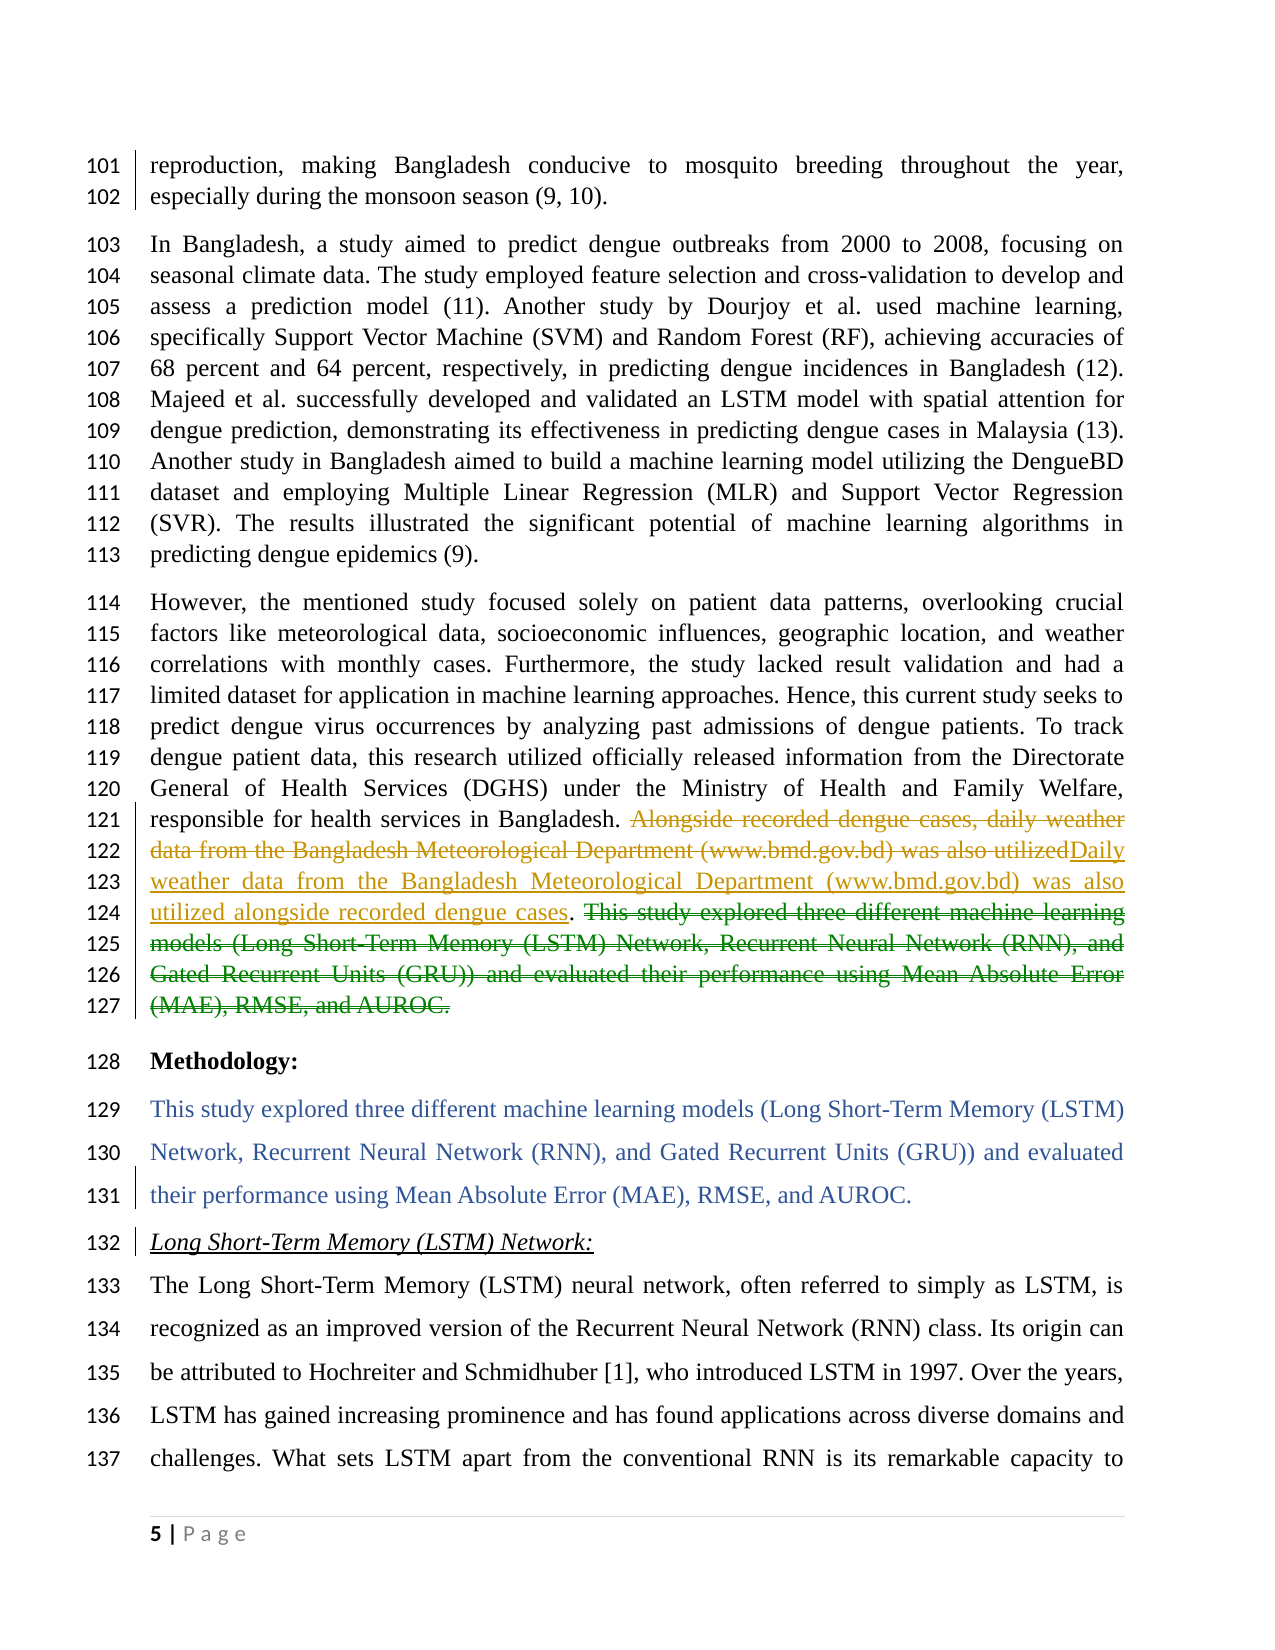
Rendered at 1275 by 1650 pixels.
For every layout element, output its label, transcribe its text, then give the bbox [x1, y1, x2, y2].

text However, the mentioned study focused solely on patient data patterns, overlooking crucial factors like meteorological data, socioeconomic influences, geographic location, and weather correlations with monthly cases. Furthermore, the study lacked result validation and had a limited dataset for application in machine learning approaches. Hence, this current study seeks to predict dengue virus occurrences by analyzing past admissions of dengue patients. To track dengue patient data, this research utilized officially released information from the Directorate General of Health Services (DGHS) under the Ministry of Health and Family Welfare, responsible for health services in Bangladesh. . [150, 893, 1125, 1019]
text In Bangladesh, a study aimed to predict dengue outbreaks from 2000 to 2008, focusing on seasonal climate data. The study employed feature selection and cross-validation to develop and assess a prediction model (11). Another study by Dourjoy et al. used machine learning, specifically Support Vector Machine (SVM) and Random Forest (RF), achieving accuracies of 68 percent and 64 percent, respectively, in predicting dengue incidences in Bangladesh (12). Majeed et al. successfully developed and validated an LSTM model with spatial attention for dengue prediction, demonstrating its effectiveness in predicting dengue cases in Malaysia (13). Another study in Bangladesh aimed to build a machine learning model utilizing the DengueBD dataset and employing Multiple Linear Regression (MLR) and Support Vector Regression (SVR). The results illustrated the significant potential of machine learning algorithms in predicting dengue epidemics (9). [150, 229, 1125, 568]
text However, the mentioned study focused solely on patient data patterns, overlooking crucial factors like meteorological data, socioeconomic influences, geographic location, and weather correlations with monthly cases. Furthermore, the study lacked result validation and had a limited dataset for application in machine learning approaches. Hence, this current study seeks to predict dengue virus occurrences by analyzing past admissions of dengue patients. To track dengue patient data, this research utilized officially released information from the Directorate General of Health Services (DGHS) under the Ministry of Health and Family Welfare, responsible for health services in Bangladesh. . [150, 587, 1125, 891]
subtitle Long Short-Term Memory (LSTM) Network: [150, 1227, 1125, 1256]
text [150, 1270, 1125, 1472]
subtitle Methodology: [150, 1046, 1125, 1075]
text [150, 150, 1125, 210]
